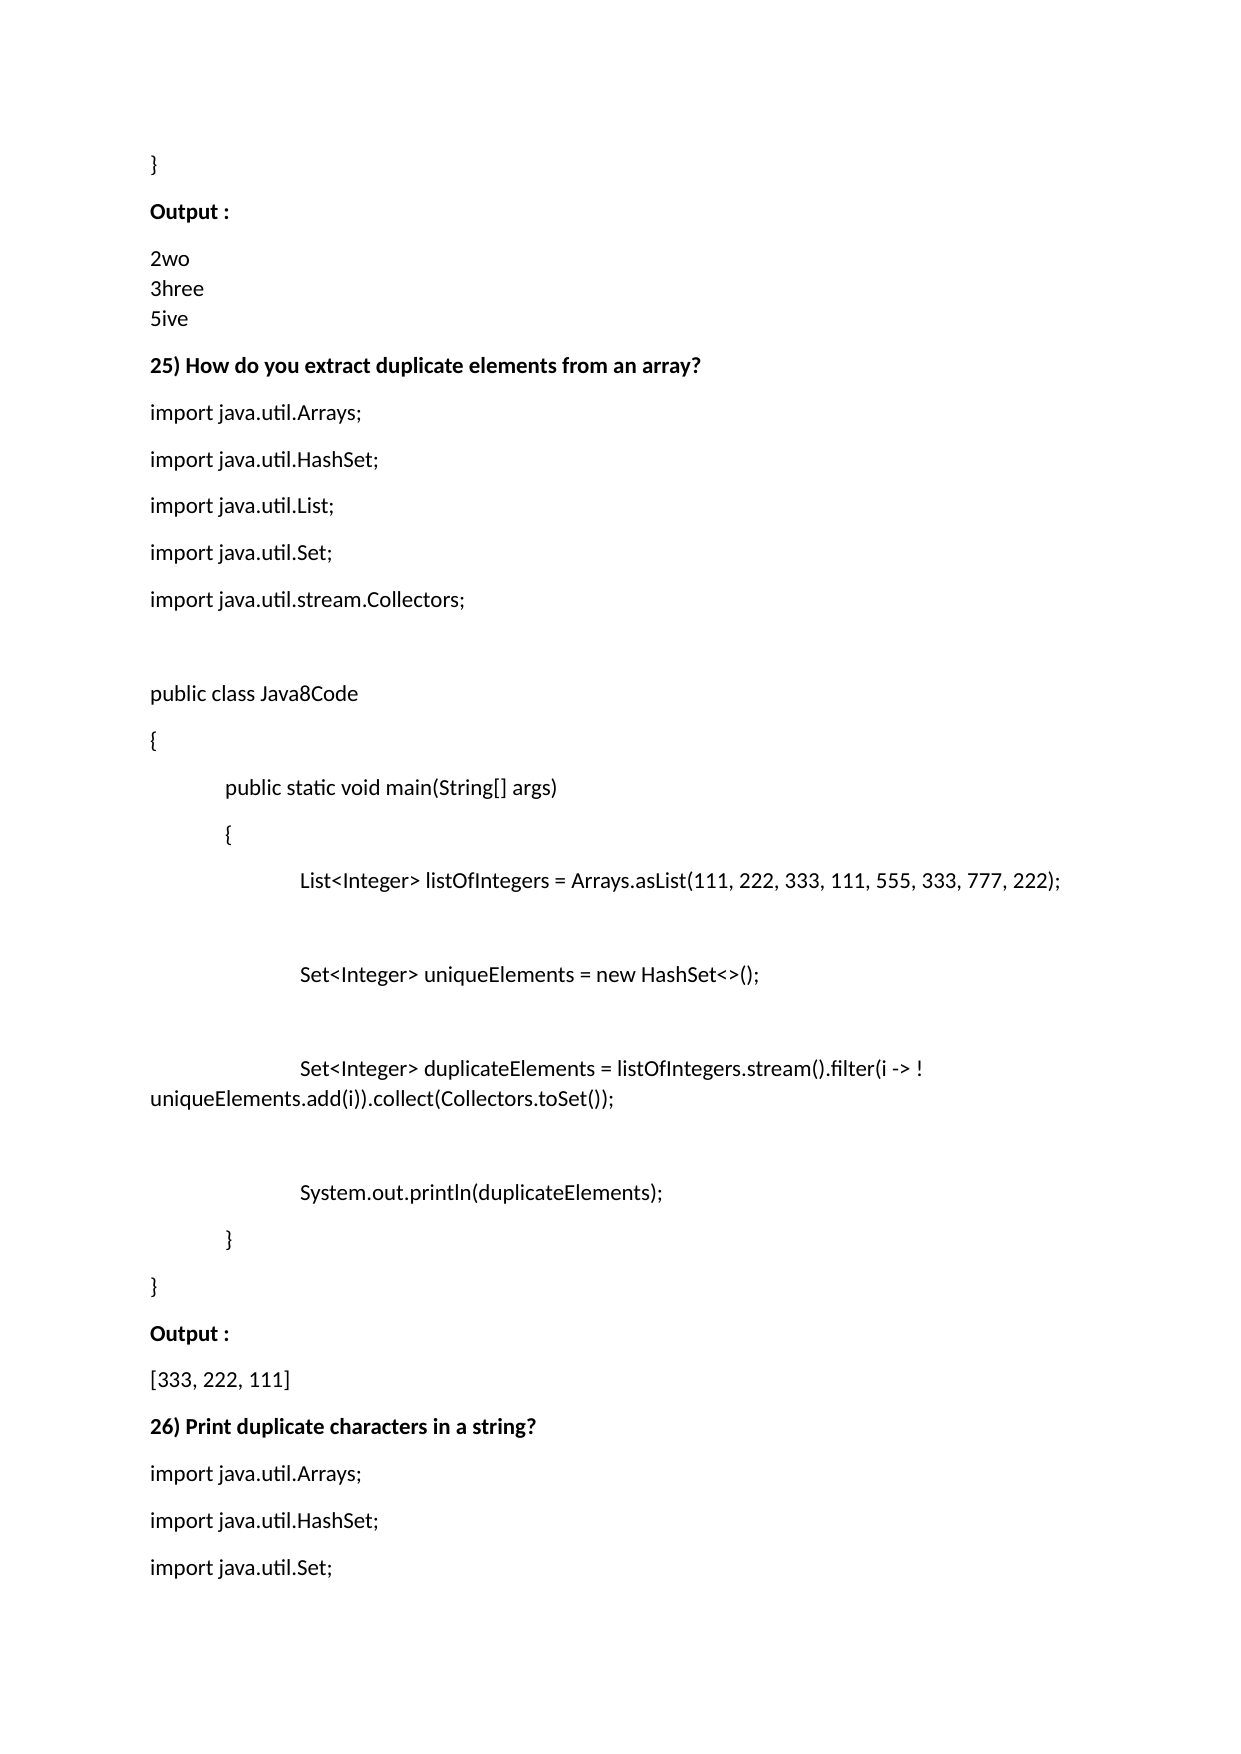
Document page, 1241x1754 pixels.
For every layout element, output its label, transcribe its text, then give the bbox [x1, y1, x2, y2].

text 26) Print duplicate characters in a string? [150, 1412, 1090, 1441]
text 25) How do you extract duplicate elements from an array? [150, 351, 1090, 379]
text 2wo 3hree 5ive [150, 244, 1090, 332]
text import java.util.HashSet; [150, 1506, 1090, 1534]
text } [150, 150, 1090, 178]
text import java.util.Arrays; [150, 1459, 1090, 1487]
text Set<Integer> uniqueElements = new HashSet<>(); [150, 960, 1090, 988]
text { [150, 726, 1090, 754]
text [333, 222, 111] [150, 1366, 1090, 1394]
text import java.util.Arrays; [150, 398, 1090, 426]
text import java.util.Set; [150, 538, 1090, 567]
text import java.util.Set; [150, 1553, 1090, 1581]
text Set<Integer> duplicateElements = listOfIntegers.stream().filter(i -> ! uniqueElements.add(i)).collect(Collectors.toSet()); [150, 1054, 1090, 1112]
text Output : [150, 197, 1090, 225]
text { [150, 820, 1090, 848]
text } [150, 1272, 1090, 1300]
text import java.util.List; [150, 492, 1090, 520]
text } [150, 1225, 1090, 1253]
text public static void main(String[] args) [150, 773, 1090, 801]
text List<Integer> listOfIntegers = Arrays.asList(111, 222, 333, 111, 555, 333, 777, 222); [150, 867, 1090, 895]
text public class Java8Code [150, 679, 1090, 707]
text System.out.println(duplicateElements); [150, 1178, 1090, 1206]
text import java.util.HashSet; [150, 445, 1090, 473]
text import java.util.stream.Collectors; [150, 585, 1090, 613]
text Output : [150, 1319, 1090, 1347]
